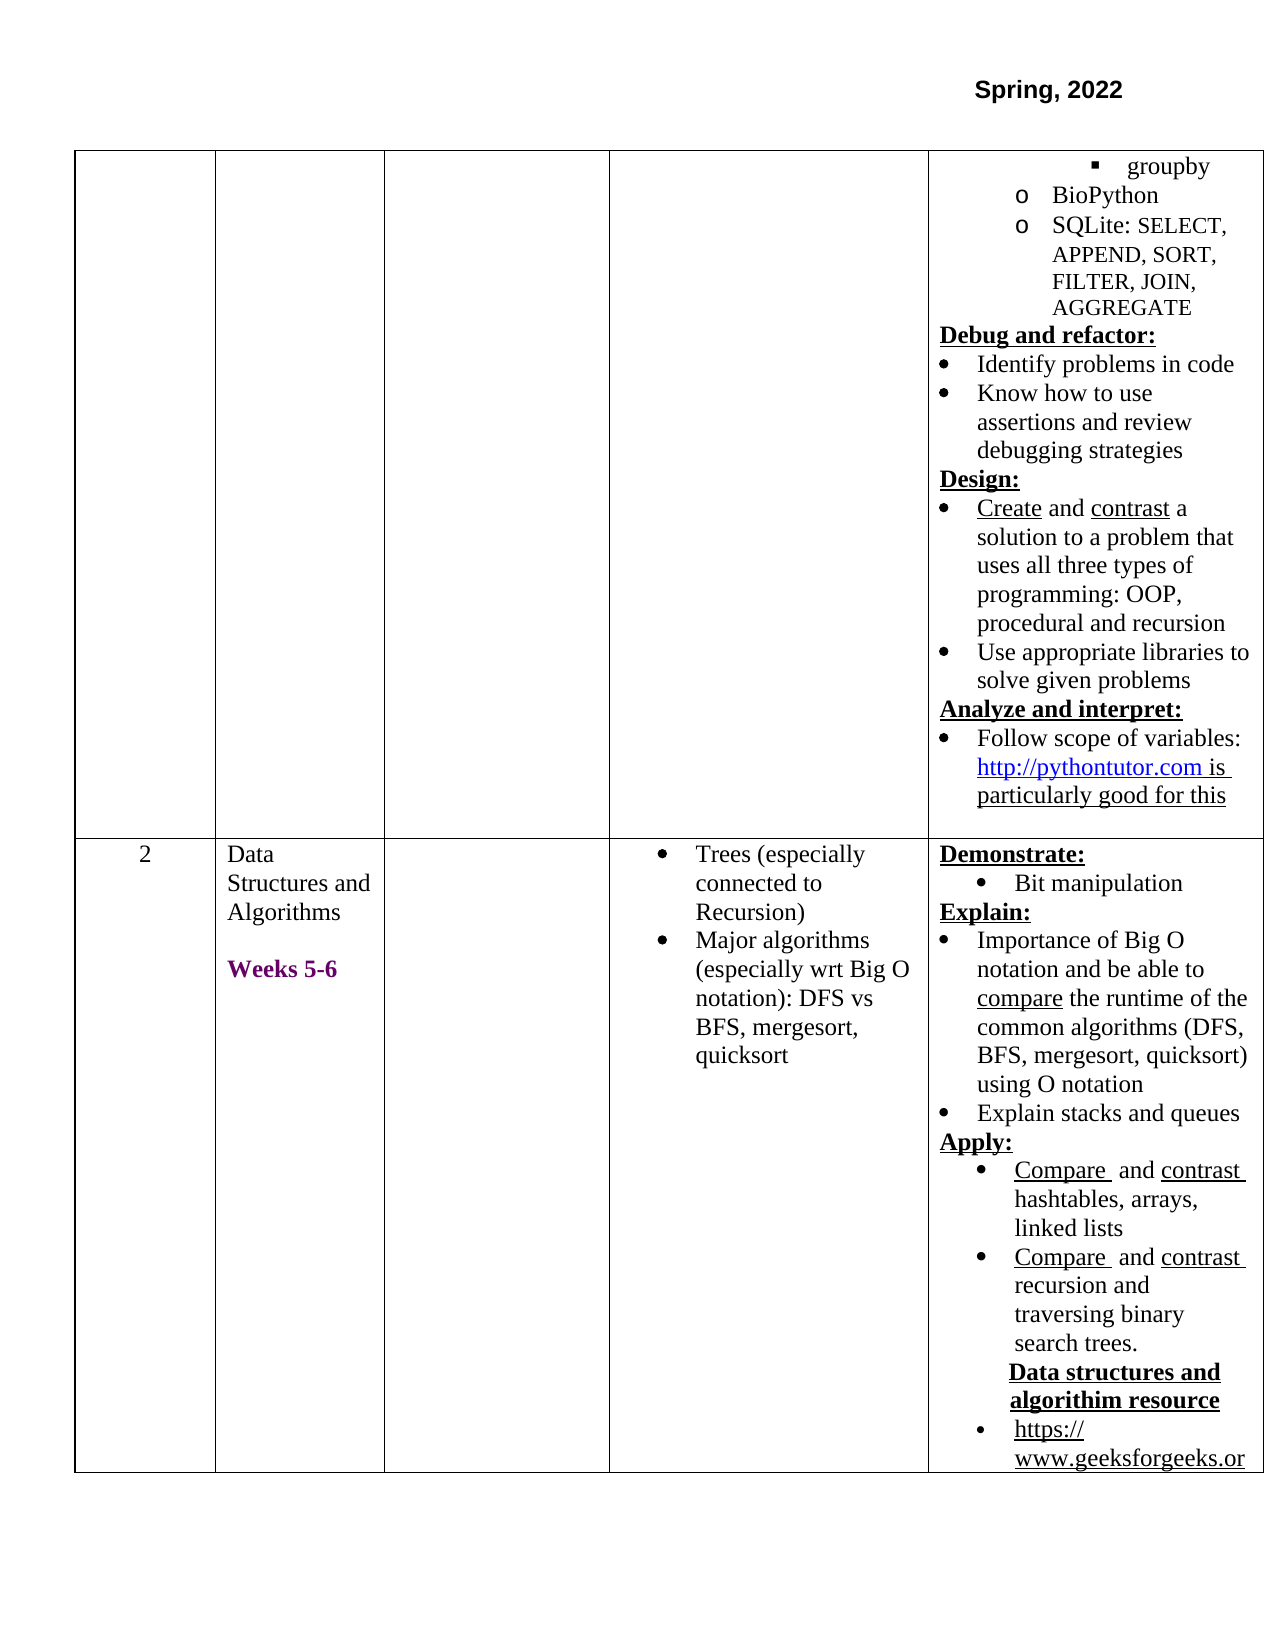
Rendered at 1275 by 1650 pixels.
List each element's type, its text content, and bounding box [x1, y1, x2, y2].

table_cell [610, 151, 928, 838]
table_cell [385, 839, 609, 1472]
table_cell 1 [76, 151, 215, 838]
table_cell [216, 151, 384, 838]
table_cell 2 [76, 839, 215, 1472]
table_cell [610, 839, 928, 1472]
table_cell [929, 839, 1263, 1472]
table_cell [929, 151, 1263, 838]
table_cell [216, 839, 384, 1472]
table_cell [385, 151, 609, 838]
